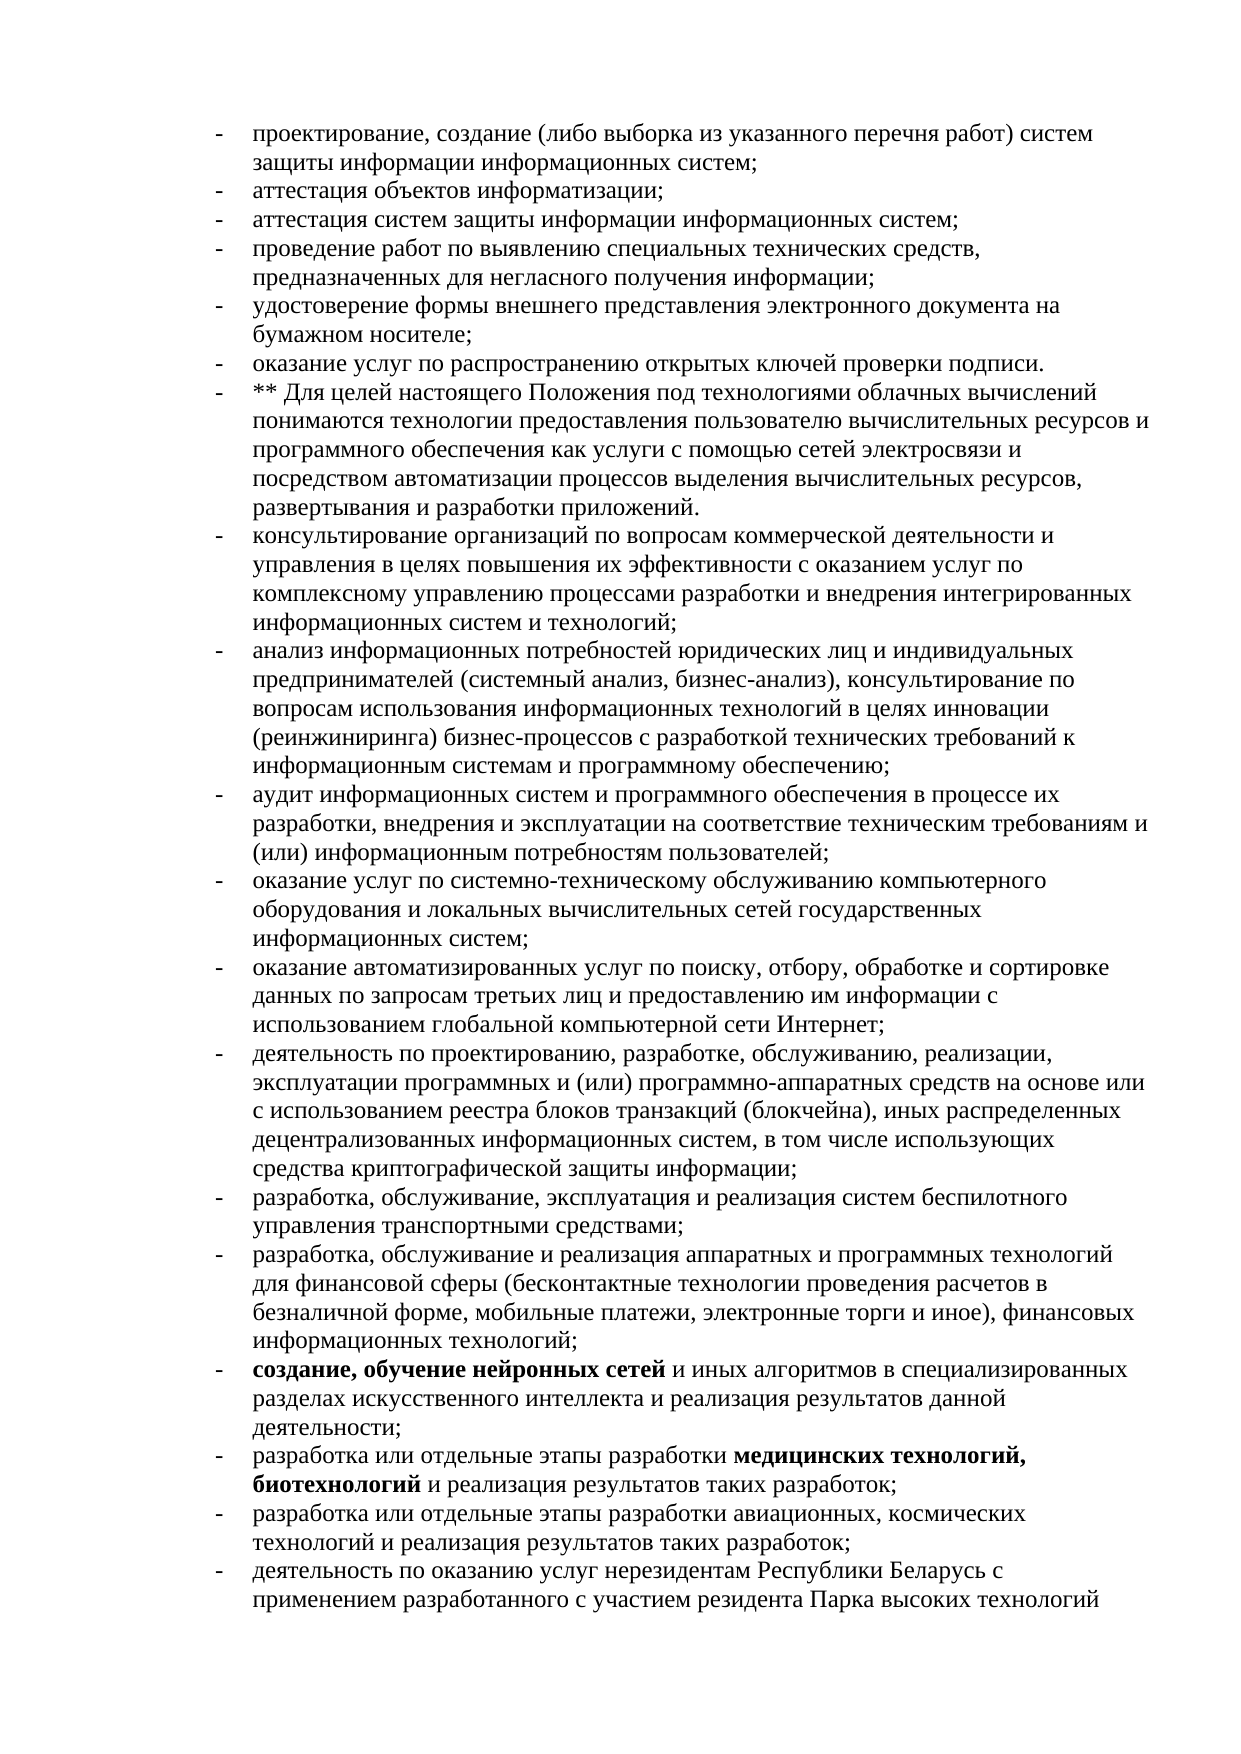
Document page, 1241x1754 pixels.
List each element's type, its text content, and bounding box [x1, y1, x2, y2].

list консультирование организаций по вопросам коммерческой деятельности и управления в целях повышения их эффективности с оказанием услуг по комплексному управлению процессами разработки и внедрения интегрированных информационных систем и технологий; [215, 521, 1152, 636]
list аттестация объектов информатизации; [215, 176, 1152, 204]
list аудит информационных систем и программного обеспечения в процессе их разработки, внедрения и эксплуатации на соответствие техническим требованиям и (или) информационным потребностям пользователей; [215, 779, 1152, 866]
list разработка или отдельные этапы разработки авиационных, космических технологий и реализация результатов таких разработок; [215, 1498, 1152, 1556]
list разработка, обслуживание и реализация аппаратных и программных технологий для финансовой сферы (бесконтактные технологии проведения расчетов в безналичной форме, мобильные платежи, электронные торги и иное), финансовых информационных технологий; [215, 1239, 1152, 1354]
list разработка, обслуживание, эксплуатация и реализация систем беспилотного управления транспортными средствами; [215, 1182, 1152, 1239]
list проектирование, создание (либо выборка из указанного перечня работ) систем защиты информации информационных систем; [215, 118, 1152, 176]
list оказание услуг по системно-техническому обслуживанию компьютерного оборудования и локальных вычислительных сетей государственных информационных систем; [215, 866, 1152, 952]
list оказание услуг по распространению открытых ключей проверки подписи. [215, 348, 1152, 377]
list аттестация систем защиты информации информационных систем; [215, 204, 1152, 233]
list удостоверение формы внешнего представления электронного документа на бумажном носителе; [215, 291, 1152, 348]
list оказание автоматизированных услуг по поиску, отбору, обработке и сортировке данных по запросам третьих лиц и предоставлению им информации с использованием глобальной компьютерной сети Интернет; [215, 952, 1152, 1038]
list деятельность по проектированию, разработке, обслуживанию, реализации, эксплуатации программных и (или) программно-аппаратных средств на основе или с использованием реестра блоков транзакций (блокчейна), иных распределенных децентрализованных информационных систем, в том числе использующих средства криптографической защиты информации; [215, 1038, 1152, 1182]
list разработка или отдельные этапы разработки медицинских технологий, биотехнологий и реализация результатов таких разработок; [215, 1441, 1152, 1498]
list ** Для целей настоящего Положения под технологиями облачных вычислений понимаются технологии предоставления пользователю вычислительных ресурсов и программного обеспечения как услуги с помощью сетей электросвязи и посредством автоматизации процессов выделения вычислительных ресурсов, развертывания и разработки приложений. [215, 377, 1152, 521]
list создание, обучение нейронных сетей и иных алгоритмов в специализированных разделах искусственного интеллекта и реализация результатов данной деятельности; [215, 1354, 1152, 1441]
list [215, 1556, 1152, 1613]
list анализ информационных потребностей юридических лиц и индивидуальных предпринимателей (системный анализ, бизнес-анализ), консультирование по вопросам использования информационных технологий в целях инновации (реинжиниринга) бизнес-процессов с разработкой технических требований к информационным системам и программному обеспечению; [215, 636, 1152, 779]
list проведение работ по выявлению специальных технических средств, предназначенных для негласного получения информации; [215, 233, 1152, 291]
